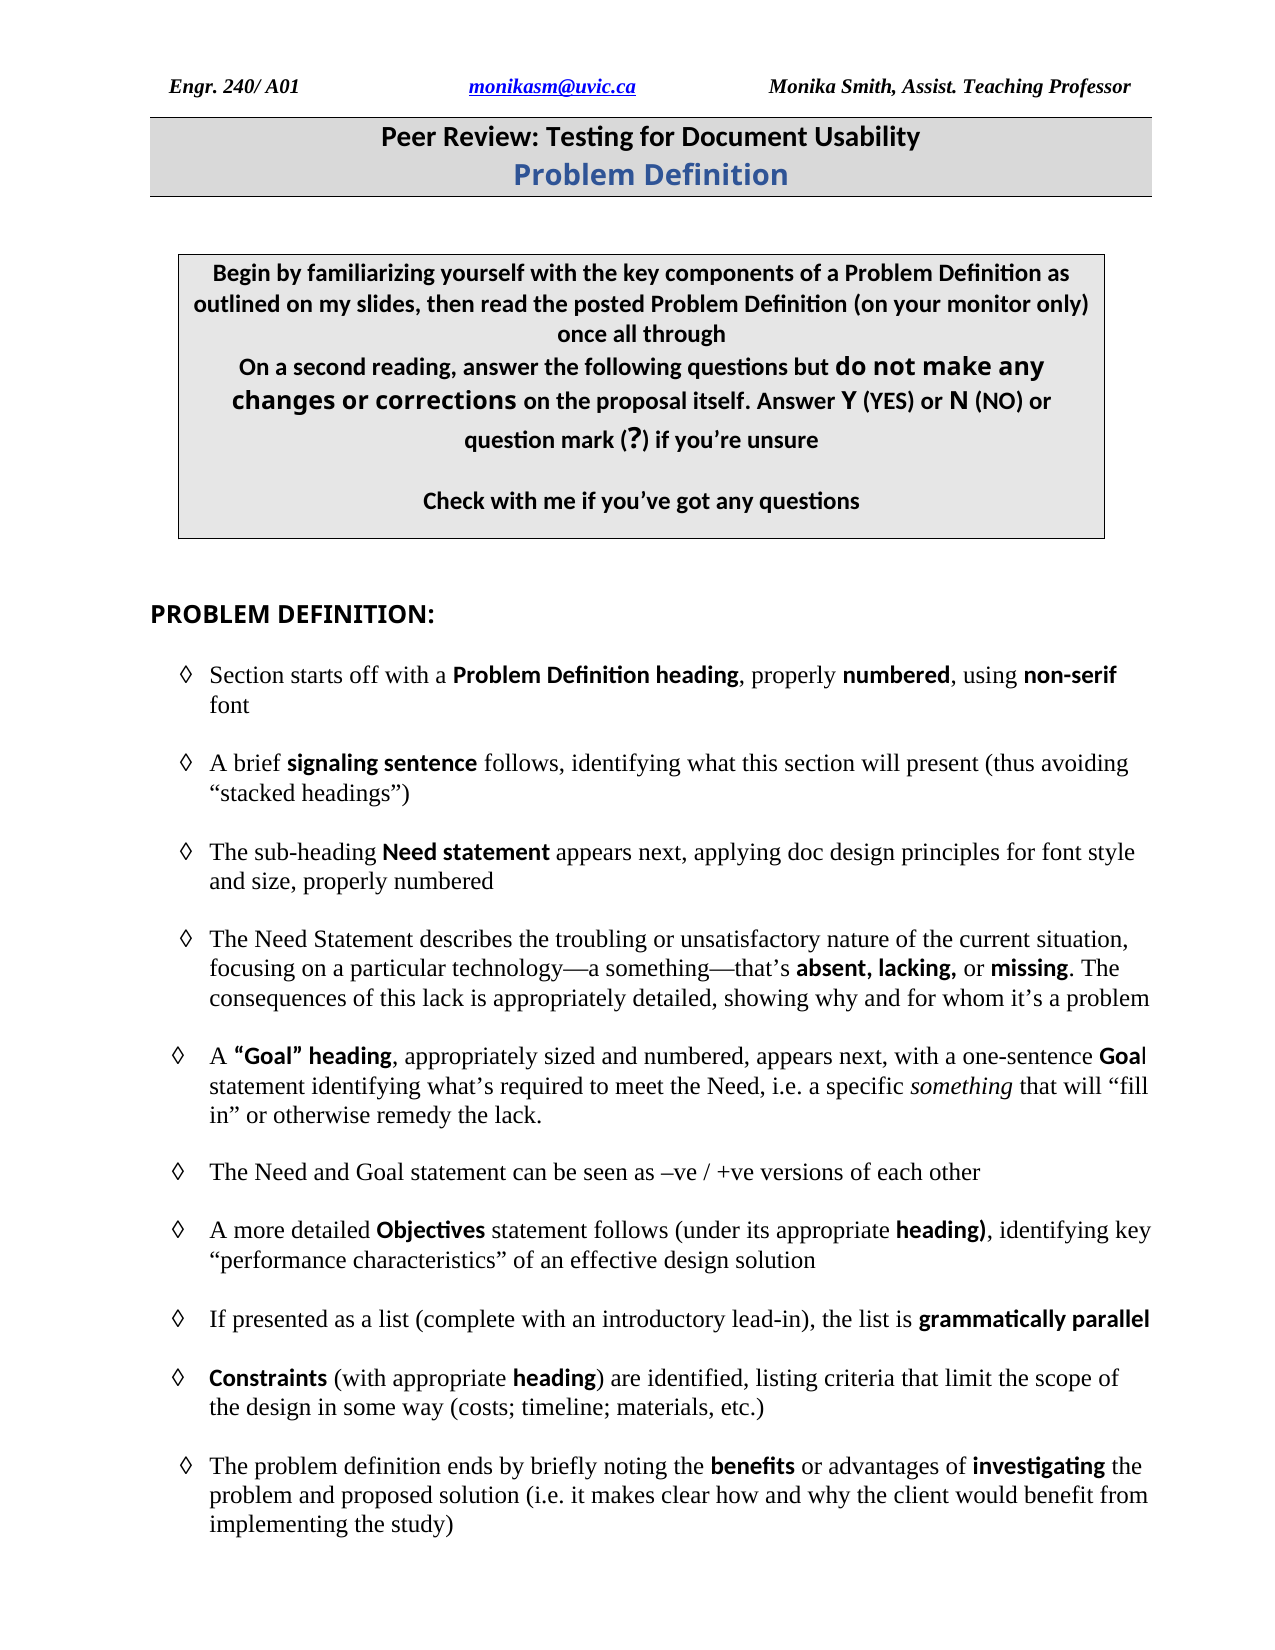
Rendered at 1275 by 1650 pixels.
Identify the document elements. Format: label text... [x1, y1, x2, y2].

list A “Goal” heading, appropriately sized and numbered, appears next, with a one-sentence Goal statement identifying what’s required to meet the Need, i.e. a specific something that will “fill in” or otherwise remedy the lack. [172, 1040, 1152, 1128]
list A brief signaling sentence follows, identifying what this section will present (thus avoiding “stacked headings”) [179, 748, 1152, 807]
text PROBLEM DEFINITION: [150, 597, 1152, 631]
text On a second reading, answer the following questions but do not make any changes or corrections on the proposal itself. Answer Y (YES) or N (NO) or question mark (?) if you’re unsure [179, 346, 1104, 453]
list A more detailed Objectives statement follows (under its appropriate heading), identifying key “performance characteristics” of an effective design solution [172, 1215, 1152, 1274]
text Check with me if you’ve got any questions [179, 482, 1104, 513]
list Constraints (with appropriate heading) are identified, listing criteria that limit the scope of the design in some way (costs; timeline; materials, etc.) [172, 1362, 1152, 1421]
text Peer Review: Testing for Document Usability [150, 118, 1152, 153]
list The Need and Goal statement can be seen as –ve / +ve versions of each other [172, 1157, 1152, 1186]
list The sub-heading Need statement appears next, applying doc design principles for font style and size, properly numbered [179, 836, 1152, 895]
list The Need Statement describes the troubling or unsatisfactory nature of the current situation, focusing on a particular technology—a something—that’s absent, lacking, or missing. The consequences of this lack is appropriately detailed, showing why and for whom it’s a problem [179, 924, 1152, 1012]
list The problem definition ends by briefly noting the benefits or advantages of investigating the problem and proposed solution (i.e. it makes clear how and why the client would benefit from implementing the study) [179, 1450, 1152, 1538]
list If presented as a list (complete with an introductory lead-in), the list is grammatically parallel [172, 1303, 1152, 1333]
text Problem Definition [150, 153, 1152, 196]
text Engr. 240/ A01 monikasm@uvic.ca Monika Smith, Assist. Teaching Professor [150, 74, 1152, 98]
text Begin by familiarizing yourself with the key components of a Problem Definition as outlined on my slides, then read the posted Problem Definition (on your monitor only) once all through [179, 255, 1104, 346]
list Section starts off with a Problem Definition heading, properly numbered, using non-serif font [179, 659, 1152, 719]
